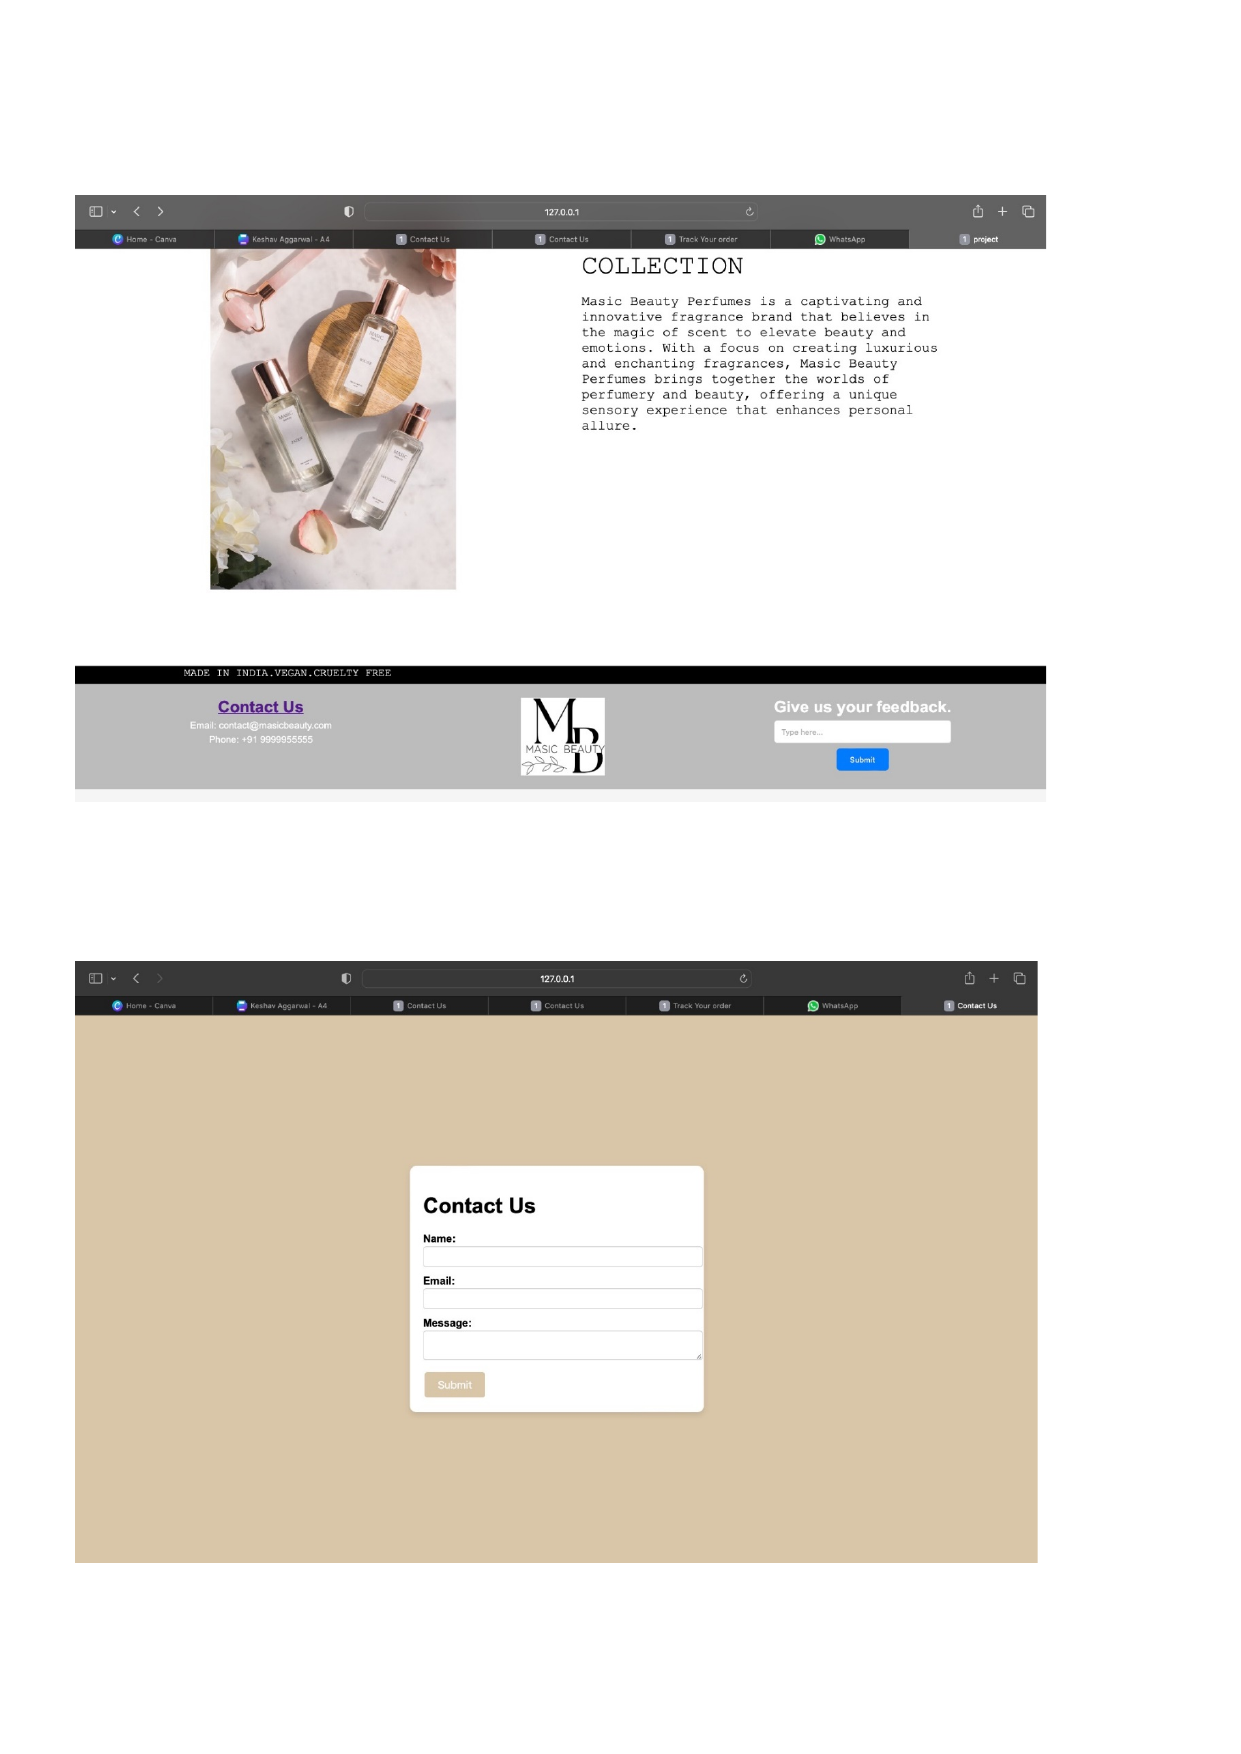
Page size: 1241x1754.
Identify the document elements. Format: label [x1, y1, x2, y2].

picture [75, 195, 1047, 802]
picture [75, 961, 1038, 1563]
